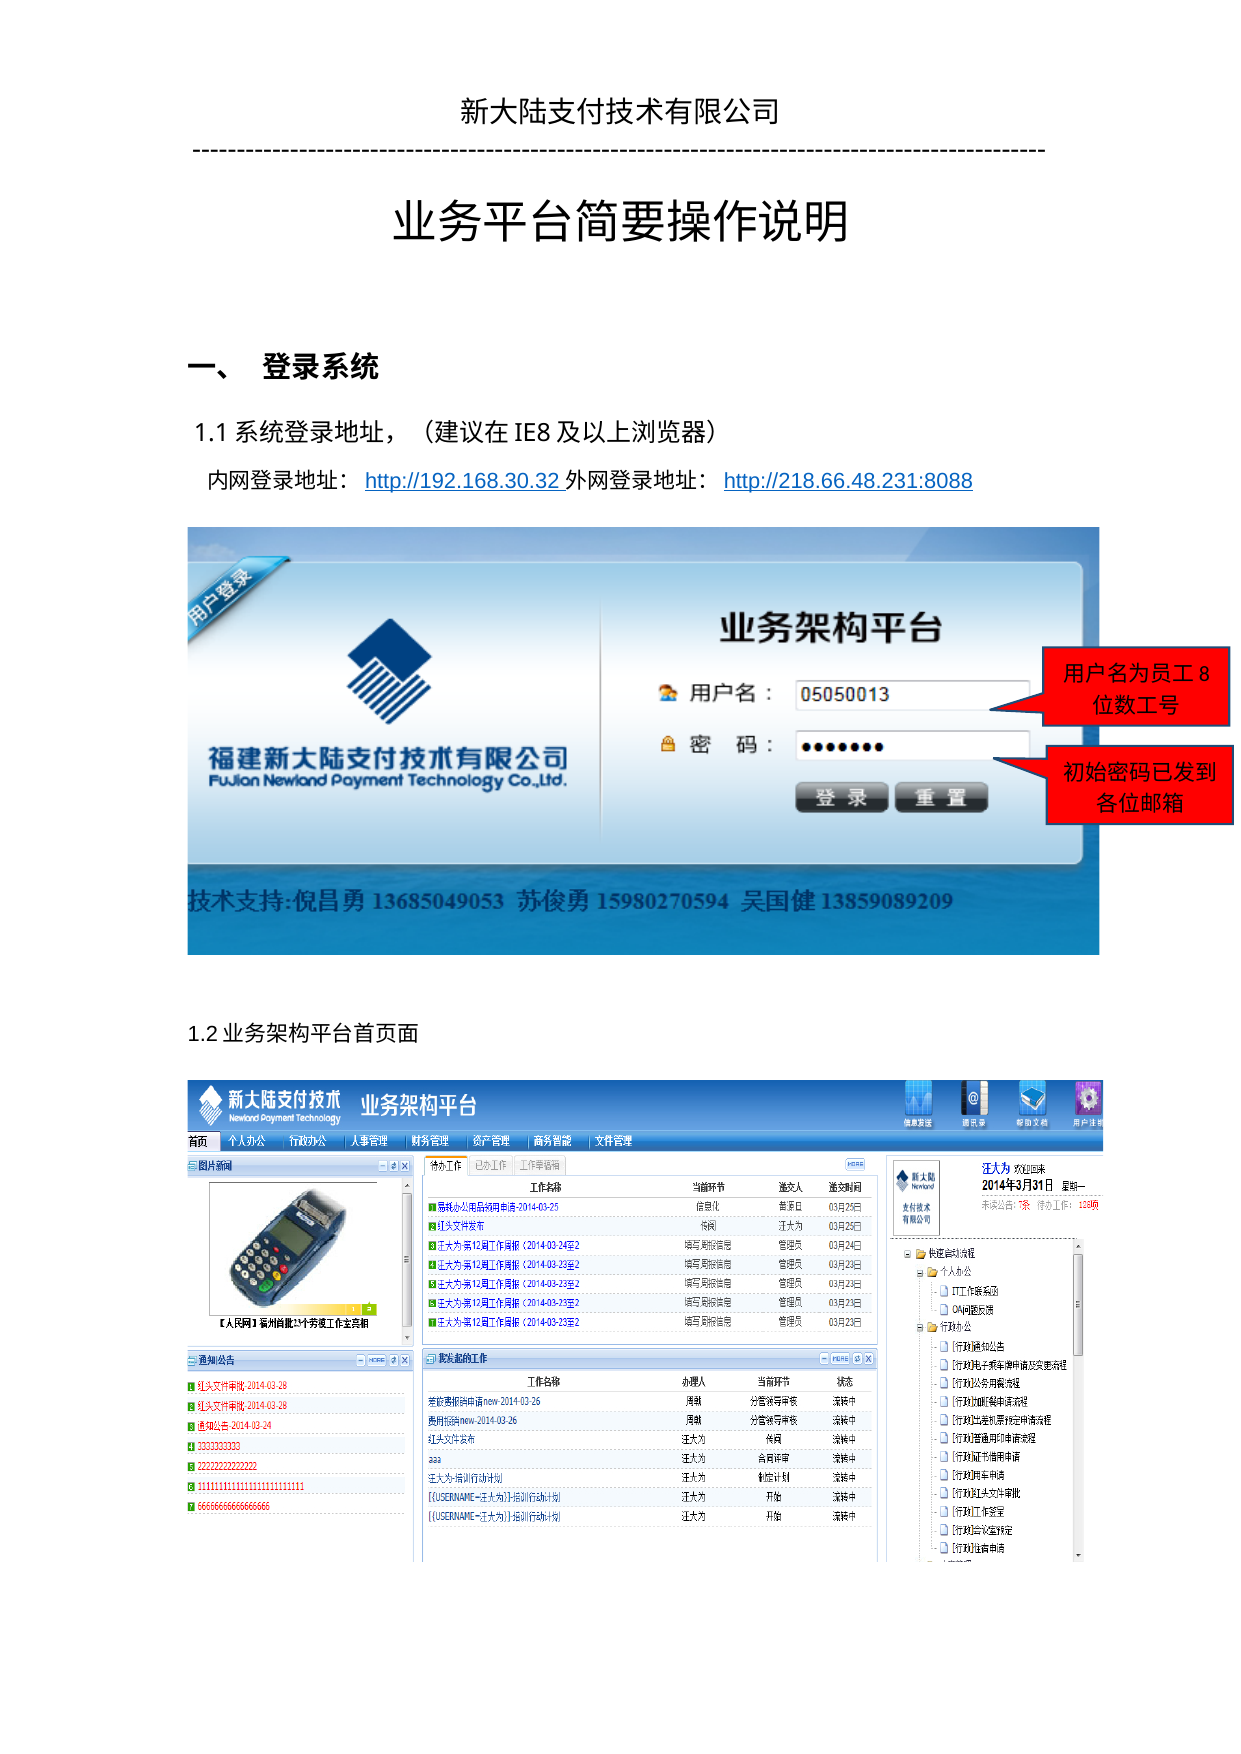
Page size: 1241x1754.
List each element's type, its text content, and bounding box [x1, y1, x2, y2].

list 登录系统 [187, 333, 1053, 398]
picture [187, 1080, 1104, 1562]
text 业务平台简要操作说明 [187, 170, 1053, 268]
picture [187, 527, 1100, 955]
text 内网登录地址： http://192.168.30.32 外网登录地址： http://218.66.48.231:8088 [94, 463, 1053, 495]
text 1.1系统登录地址，（建议在IE8及以上浏览器） [94, 398, 1053, 463]
text 1.2业务架构平台首页面 [187, 1015, 1053, 1048]
